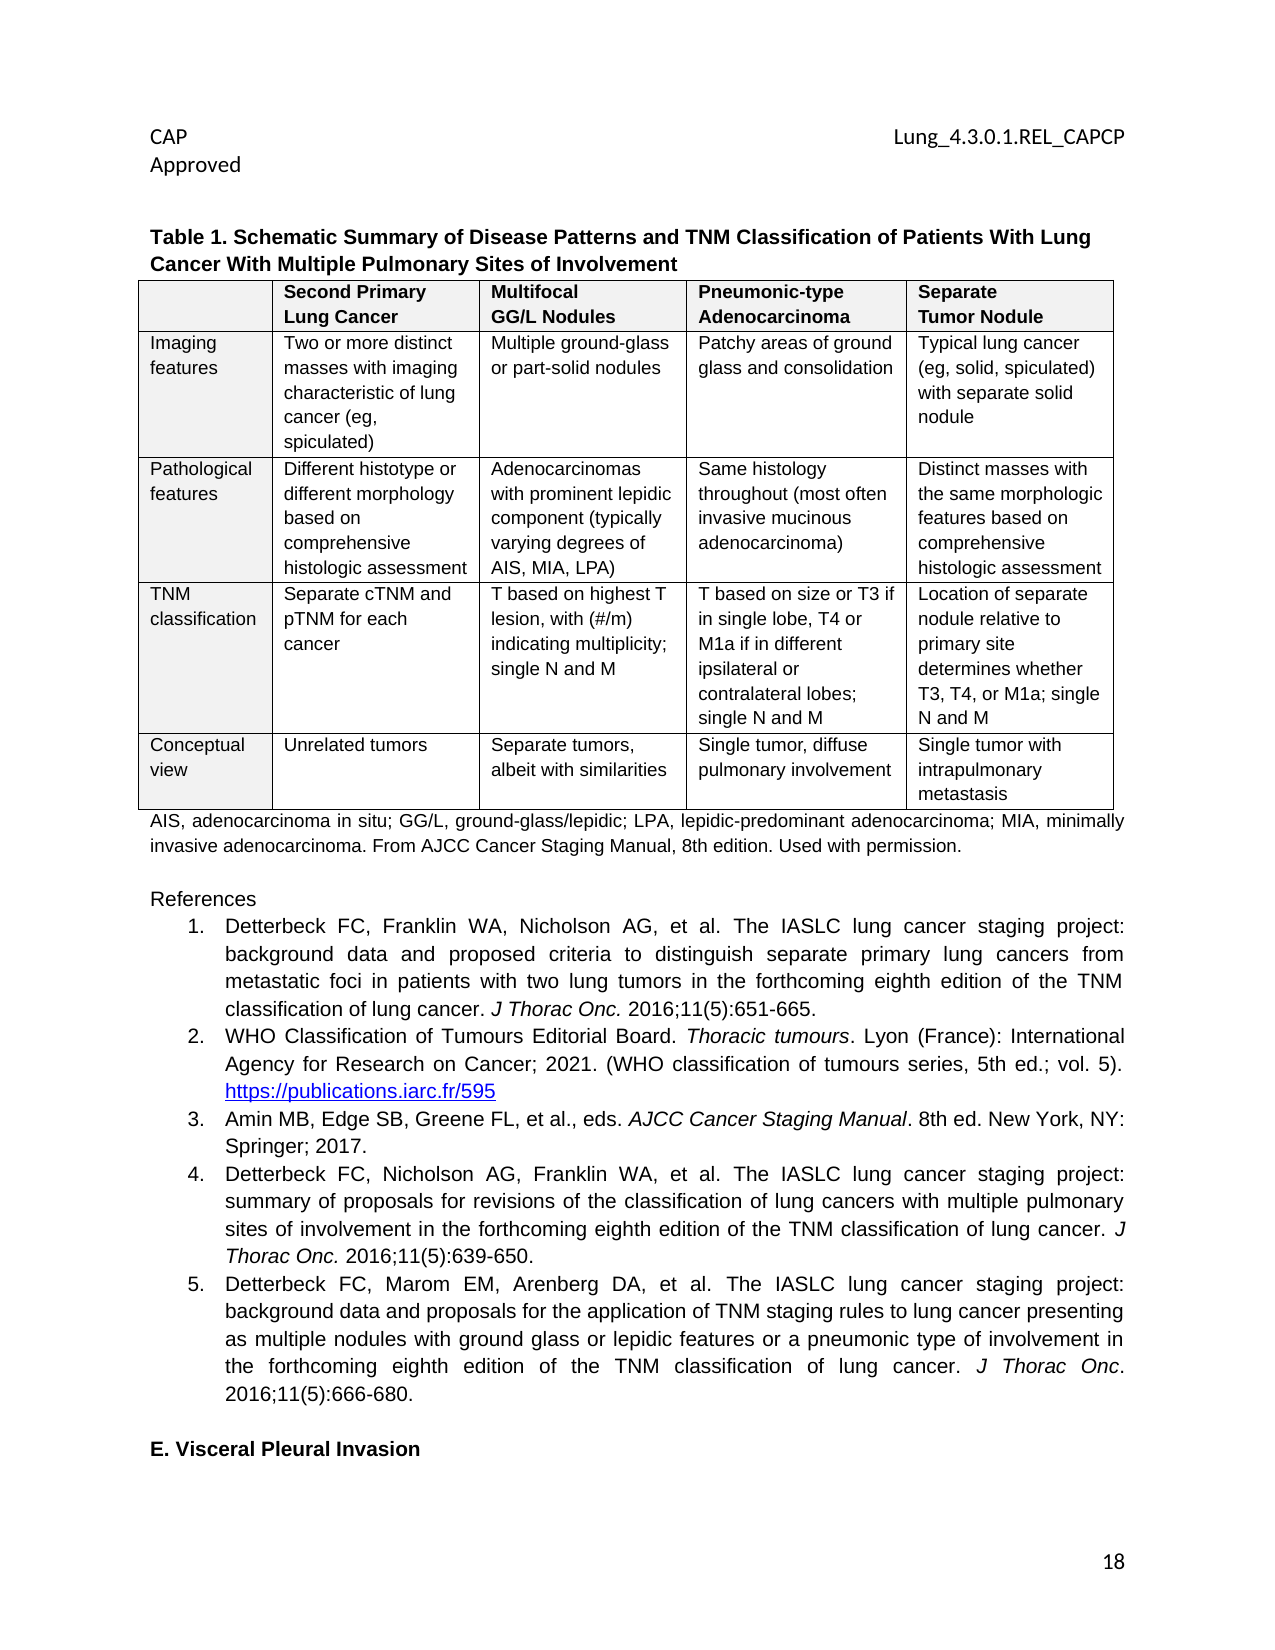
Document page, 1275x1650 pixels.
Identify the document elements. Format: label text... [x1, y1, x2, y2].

table_cell T based on size or T3 if in single lobe, T4 or M1a if in different ipsilateral or contralateral lobes; single N and M [687, 583, 906, 733]
table_cell Separate tumors, albeit with similarities [480, 734, 686, 809]
table_cell Two or more distinct masses with imaging characteristic of lung cancer (eg, spiculated) [273, 332, 479, 457]
table_header Pneumonic-type Adenocarcinoma [687, 281, 906, 331]
table_cell Pathological features [139, 458, 272, 582]
table_cell Patchy areas of ground glass and consolidation [687, 332, 906, 457]
table_cell Multiple ground-glass or part-solid nodules [480, 332, 686, 457]
table_cell Same histology throughout (most often invasive mucinous adenocarcinoma) [687, 458, 906, 582]
text E. Visceral Pleural Invasion [150, 1437, 1125, 1461]
table_cell Different histotype or different morphology based on comprehensive histologic assessment [273, 458, 479, 582]
table_header Multifocal GG/L Nodules [480, 281, 686, 331]
table_cell Separate cTNM and pTNM for each cancer [273, 583, 479, 733]
list Detterbeck FC, Franklin WA, Nicholson AG, et al. The IASLC lung cancer staging project: background data and proposed criteria to distinguish separate primary lung cancers from metastatic foci in patients with two lung tumors in the forthcoming eighth edition of the TNM classification of lung cancer. J Thorac Onc. 2016;11(5):651-665. [187, 914, 1125, 1021]
list WHO Classification of Tumours Editorial Board. Thoracic tumours. Lyon (France): International Agency for Research on Cancer; 2021. (WHO classification of tumours series, 5th ed.; vol. 5). https://publications.iarc.fr/595 [187, 1024, 1125, 1103]
table_cell Adenocarcinomas with prominent lepidic component (typically varying degrees of AIS, MIA, LPA) [480, 458, 686, 582]
table_cell Distinct masses with the same morphologic features based on comprehensive histologic assessment [907, 458, 1113, 582]
table_cell Single tumor with intrapulmonary metastasis [907, 734, 1113, 809]
list Detterbeck FC, Nicholson AG, Franklin WA, et al. The IASLC lung cancer staging project: summary of proposals for revisions of the classification of lung cancers with multiple pulmonary sites of involvement in the forthcoming eighth edition of the TNM classification of lung cancer. J Thorac Onc. 2016;11(5):639-650. [187, 1162, 1125, 1268]
table_cell T based on highest T lesion, with (#/m) indicating multiplicity; single N and M [480, 583, 686, 733]
table_header Separate Tumor Nodule [907, 281, 1113, 331]
table_cell Conceptual view [139, 734, 272, 809]
table_cell Typical lung cancer (eg, solid, spiculated) with separate solid nodule [907, 332, 1113, 457]
table_header Second Primary Lung Cancer [273, 281, 479, 331]
table_cell Unrelated tumors [273, 734, 479, 809]
text References [150, 887, 1125, 911]
table_cell Imaging features [139, 332, 272, 457]
text AIS, adenocarcinoma in situ; GG/L, ground-glass/lepidic; LPA, lepidic-predominant adenocarcinoma; MIA, minimally invasive adenocarcinoma. From AJCC Cancer Staging Manual, 8th edition. Used with permission. [150, 810, 1125, 856]
text Table 1. Schematic Summary of Disease Patterns and TNM Classification of Patients With Lung Cancer With Multiple Pulmonary Sites of Involvement [150, 225, 1125, 276]
table_cell Location of separate nodule relative to primary site determines whether T3, T4, or M1a; single N and M [907, 583, 1113, 733]
table_cell TNM classification [139, 583, 272, 733]
list Detterbeck FC, Marom EM, Arenberg DA, et al. The IASLC lung cancer staging project: background data and proposals for the application of TNM staging rules to lung cancer presenting as multiple nodules with ground glass or lepidic features or a pneumonic type of involvement in the forthcoming eighth edition of the TNM classification of lung cancer. J Thorac Onc. 2016;11(5):666-680. [187, 1272, 1125, 1406]
table_cell Single tumor, diffuse pulmonary involvement [687, 734, 906, 809]
list Amin MB, Edge SB, Greene FL, et al., eds. AJCC Cancer Staging Manual. 8th ed. New York, NY: Springer; 2017. [187, 1107, 1125, 1158]
table_header [139, 281, 272, 331]
